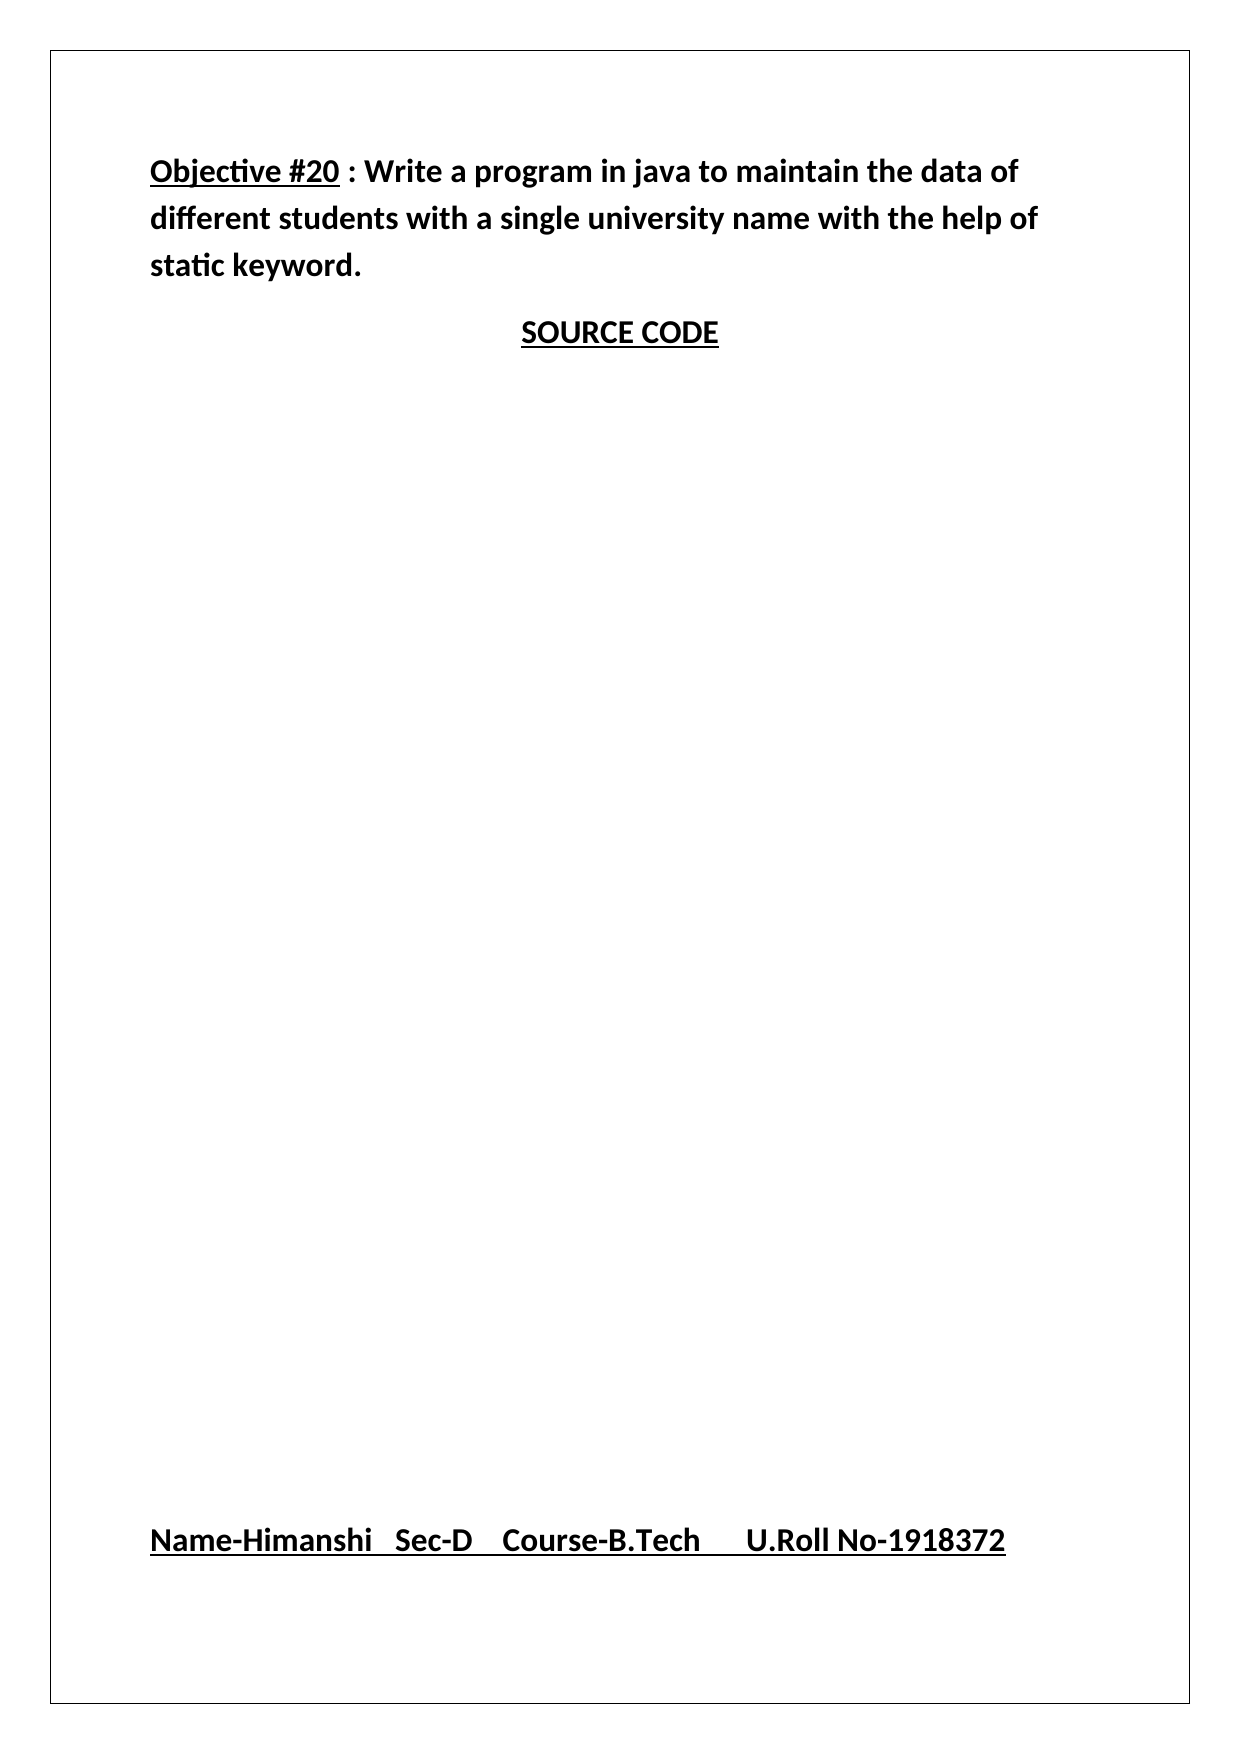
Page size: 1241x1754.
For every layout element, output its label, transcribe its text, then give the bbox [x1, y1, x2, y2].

text Name-Himanshi Sec-D Course-B.Tech U.Roll No-1918372 [150, 1519, 1090, 1559]
text SOURCE CODE [150, 311, 1090, 352]
text Objective #20 : Write a program in java to maintain the data of different students with a single university name with the help of static keyword. [150, 150, 1090, 284]
